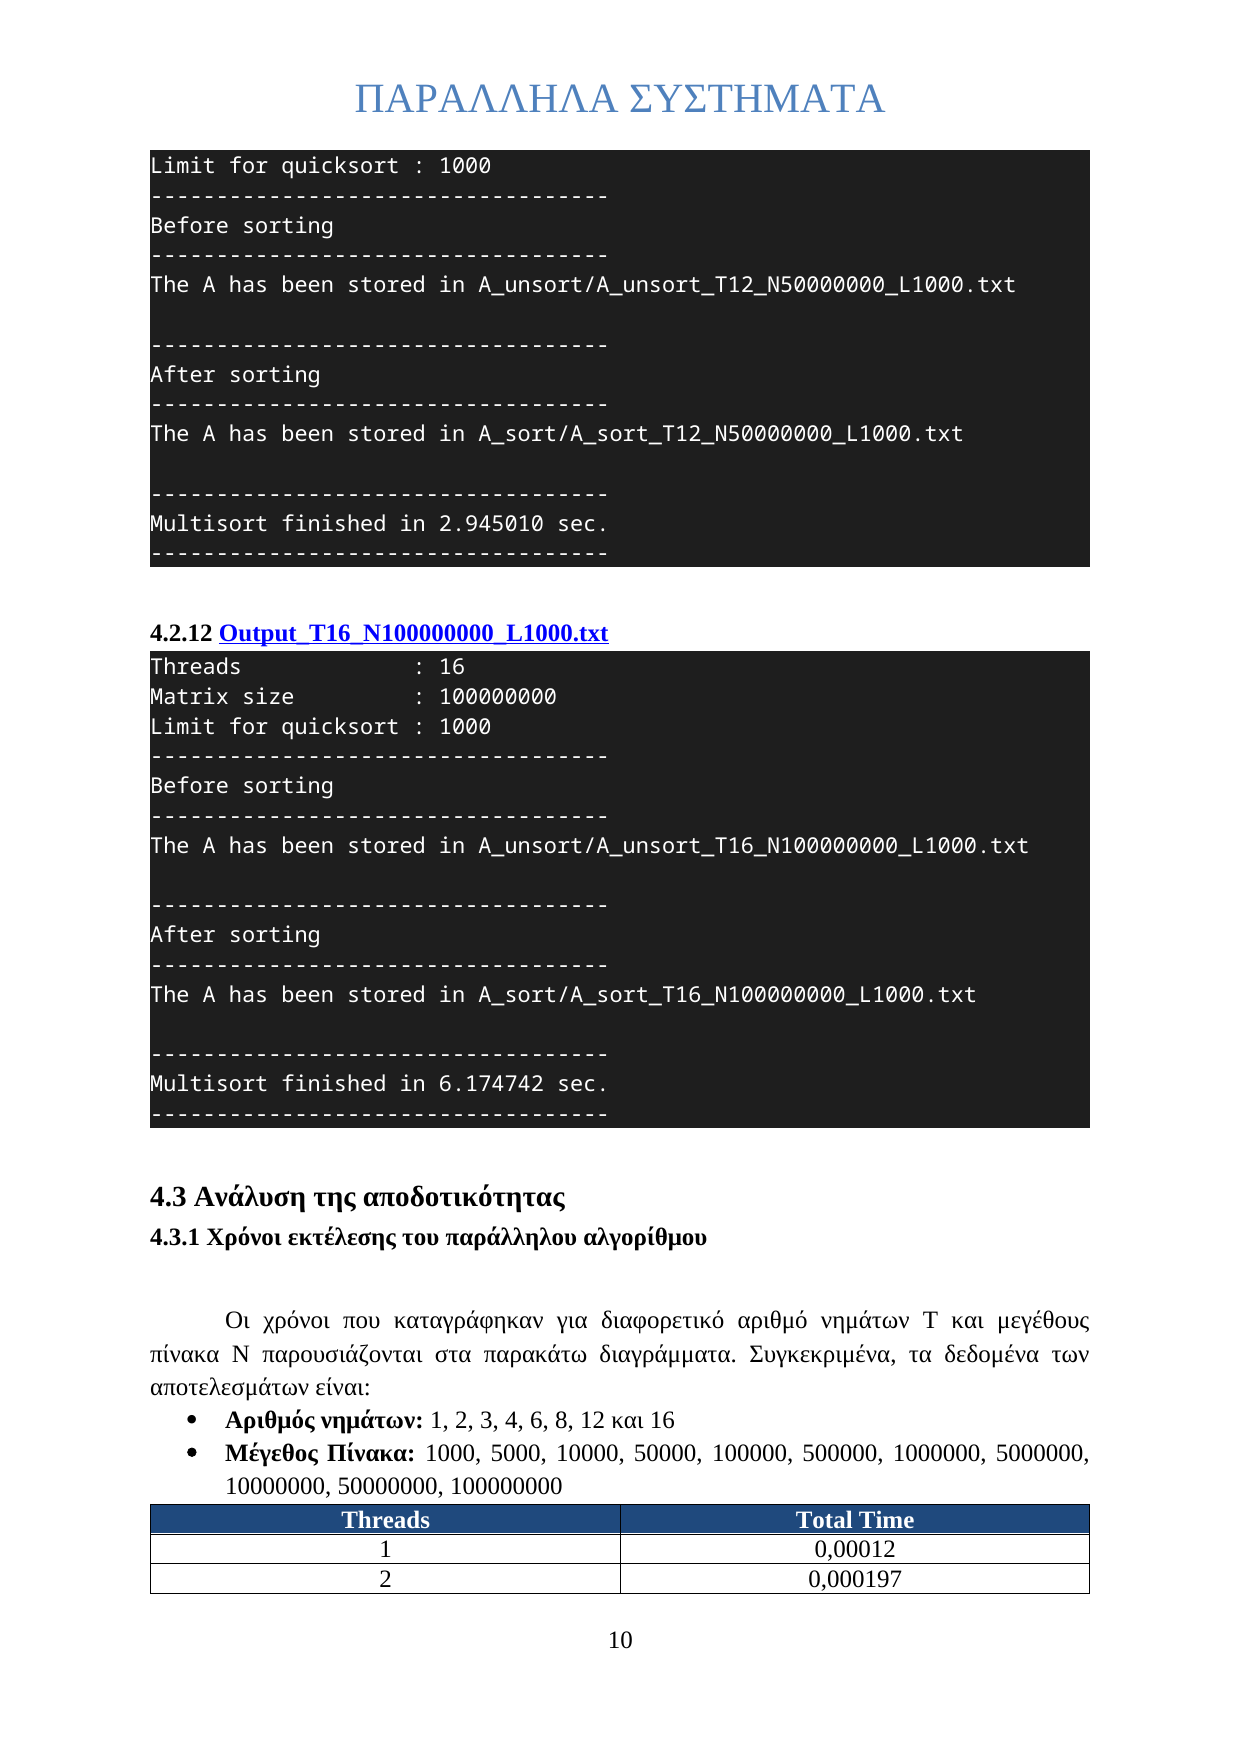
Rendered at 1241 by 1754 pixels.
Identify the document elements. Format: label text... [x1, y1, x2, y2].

table_cell 0,000197 [621, 1564, 1089, 1593]
text Before sorting [150, 209, 1090, 239]
list Αριθμός νημάτων: 1, 2, 3, 4, 6, 8, 12 και 16 [187, 1405, 1090, 1433]
subtitle 4.3 Ανάλυση της αποδοτικότητας [150, 1179, 1090, 1212]
subtitle 4.2.12 Output_T16_N100000000_L1000.txt [150, 618, 1090, 647]
text Limit for quicksort : 1000 [150, 711, 1090, 741]
text ----------------------------------- [150, 180, 1090, 209]
text After sorting [150, 358, 1090, 388]
text Multisort finished in 2.945010 sec. [150, 507, 1090, 537]
text ----------------------------------- [150, 949, 1090, 979]
text Before sorting [150, 770, 1090, 800]
table_cell 0,00012 [621, 1535, 1089, 1563]
text After sorting [150, 919, 1090, 949]
text ----------------------------------- [150, 239, 1090, 269]
text ----------------------------------- [150, 388, 1090, 418]
text Matrix size : 100000000 [150, 681, 1090, 711]
table_header Threads [151, 1505, 620, 1533]
text Threads : 16 [150, 651, 1090, 681]
table_cell 2 [151, 1564, 620, 1593]
table_header Total Time [621, 1505, 1089, 1533]
text ----------------------------------- [150, 1098, 1090, 1128]
text The A has been stored in A_unsort/A_unsort_T12_N50000000_L1000.txt [150, 269, 1090, 299]
text ----------------------------------- [150, 329, 1090, 358]
text Multisort finished in 6.174742 sec. [150, 1068, 1090, 1098]
subtitle 4.3.1 Χρόνοι εκτέλεσης του παράλληλου αλγορίθμου [150, 1222, 1090, 1250]
table_cell 1 [151, 1535, 620, 1563]
text The A has been stored in A_sort/A_sort_T12_N50000000_L1000.txt [150, 418, 1090, 448]
text ----------------------------------- [150, 741, 1090, 770]
text ----------------------------------- [150, 478, 1090, 507]
text ----------------------------------- [150, 1038, 1090, 1068]
list Μέγεθος Πίνακα: 1000, 5000, 10000, 50000, 100000, 500000, 1000000, 5000000, 10000000, 50000000, 100000000 [187, 1438, 1090, 1499]
text Limit for quicksort : 1000 [150, 150, 1090, 180]
text Οι χρόνοι που καταγράφηκαν για διαφορετικό αριθμό νημάτων Τ και μεγέθους πίνακα Ν παρουσιάζονται στα παρακάτω διαγράμματα. Συγκεκριμένα, τα δεδομένα των αποτελεσμάτων είναι: [150, 1306, 1090, 1400]
text The A has been stored in A_sort/A_sort_T16_N100000000_L1000.txt [150, 979, 1090, 1009]
text ----------------------------------- [150, 800, 1090, 830]
text ----------------------------------- [150, 537, 1090, 567]
text The A has been stored in A_unsort/A_unsort_T16_N100000000_L1000.txt [150, 830, 1090, 860]
text ----------------------------------- [150, 889, 1090, 919]
